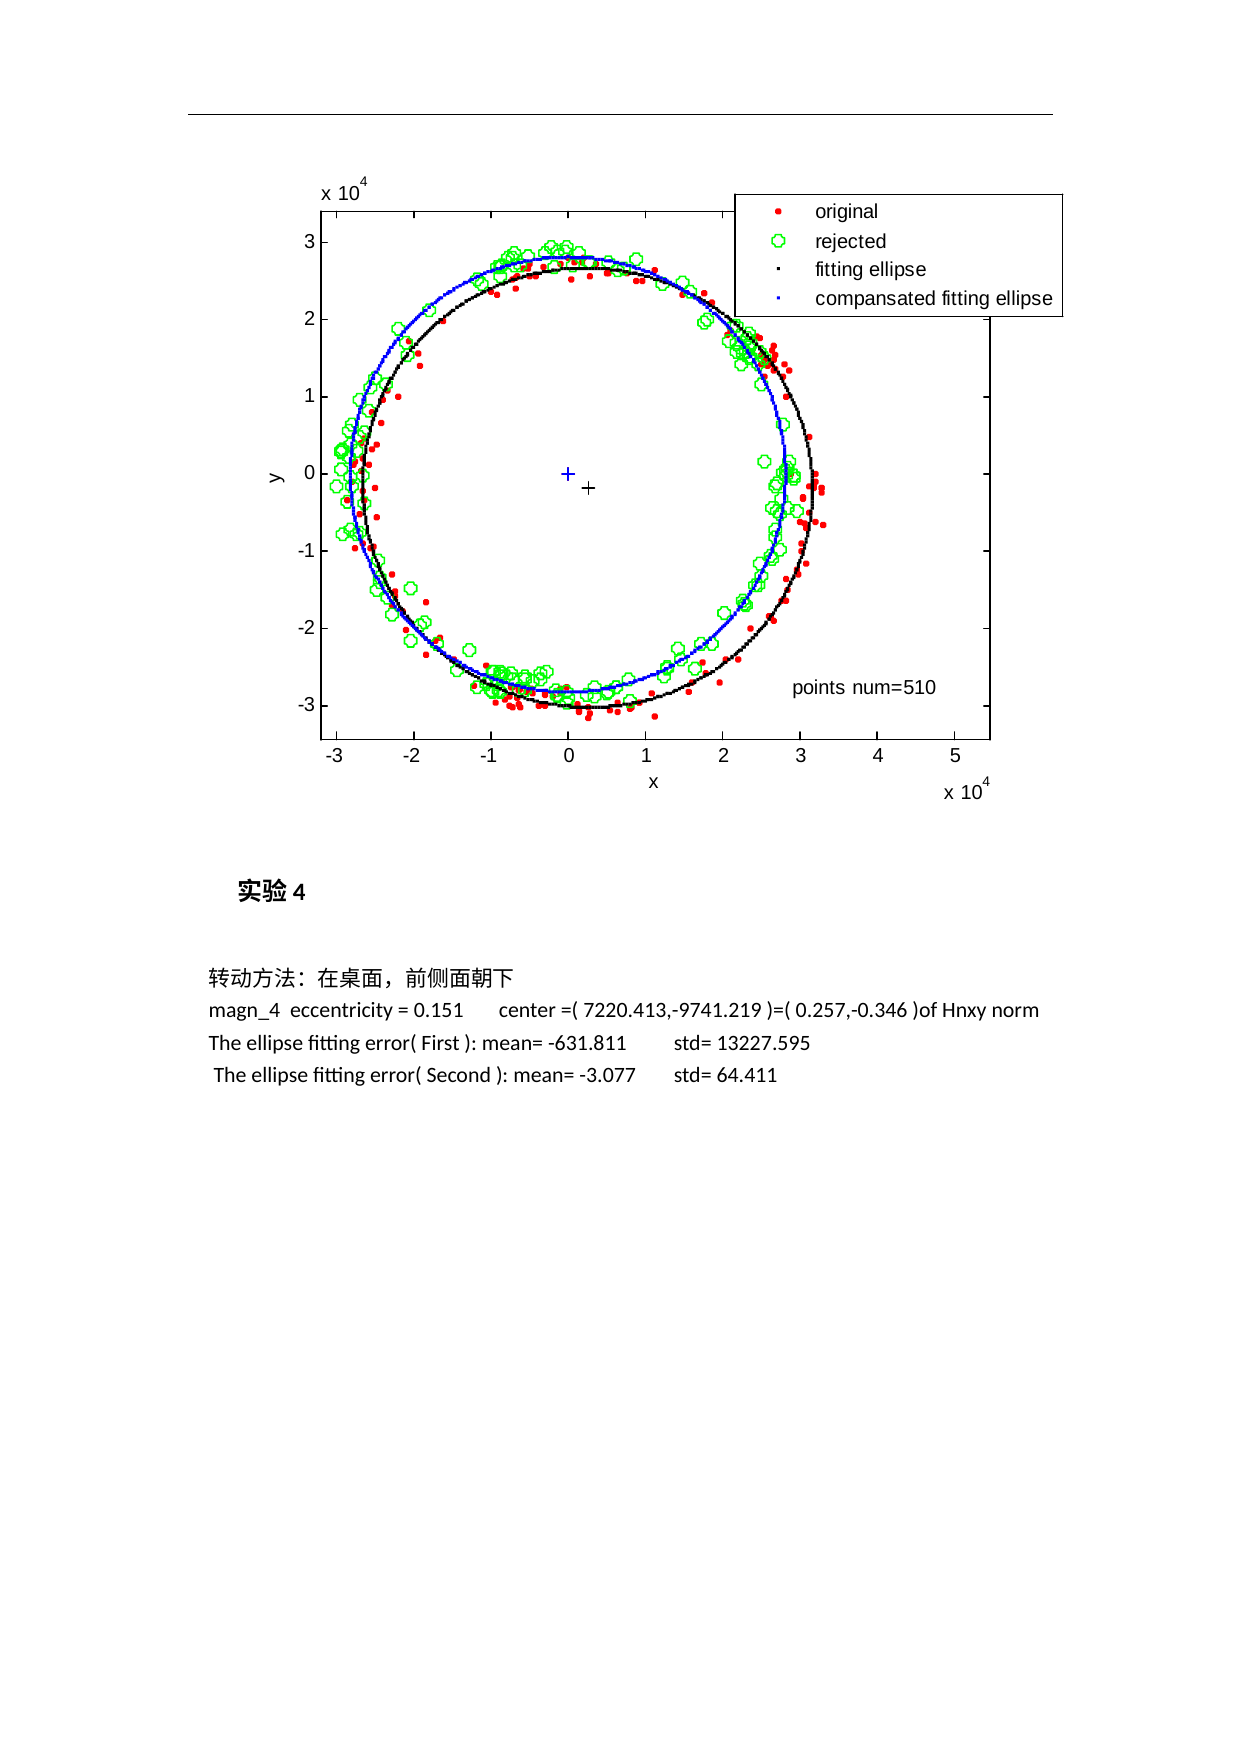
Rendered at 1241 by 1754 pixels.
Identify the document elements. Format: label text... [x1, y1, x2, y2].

text The ellipse fitting error( First ): mean= -631.811 std= 13227.595 [187, 1026, 1053, 1058]
text The ellipse fitting error( Second ): mean= -3.077 std= 64.411 [187, 1058, 1053, 1091]
text magn_4 eccentricity = 0.151 center =( 7220.413,-9741.219 )=( 0.257,-0.346 )of Hnxy norm [187, 993, 1053, 1026]
subtitle 实验4 [187, 857, 1053, 922]
text 转动方法：在桌面，前侧面朝下 [187, 961, 1053, 993]
